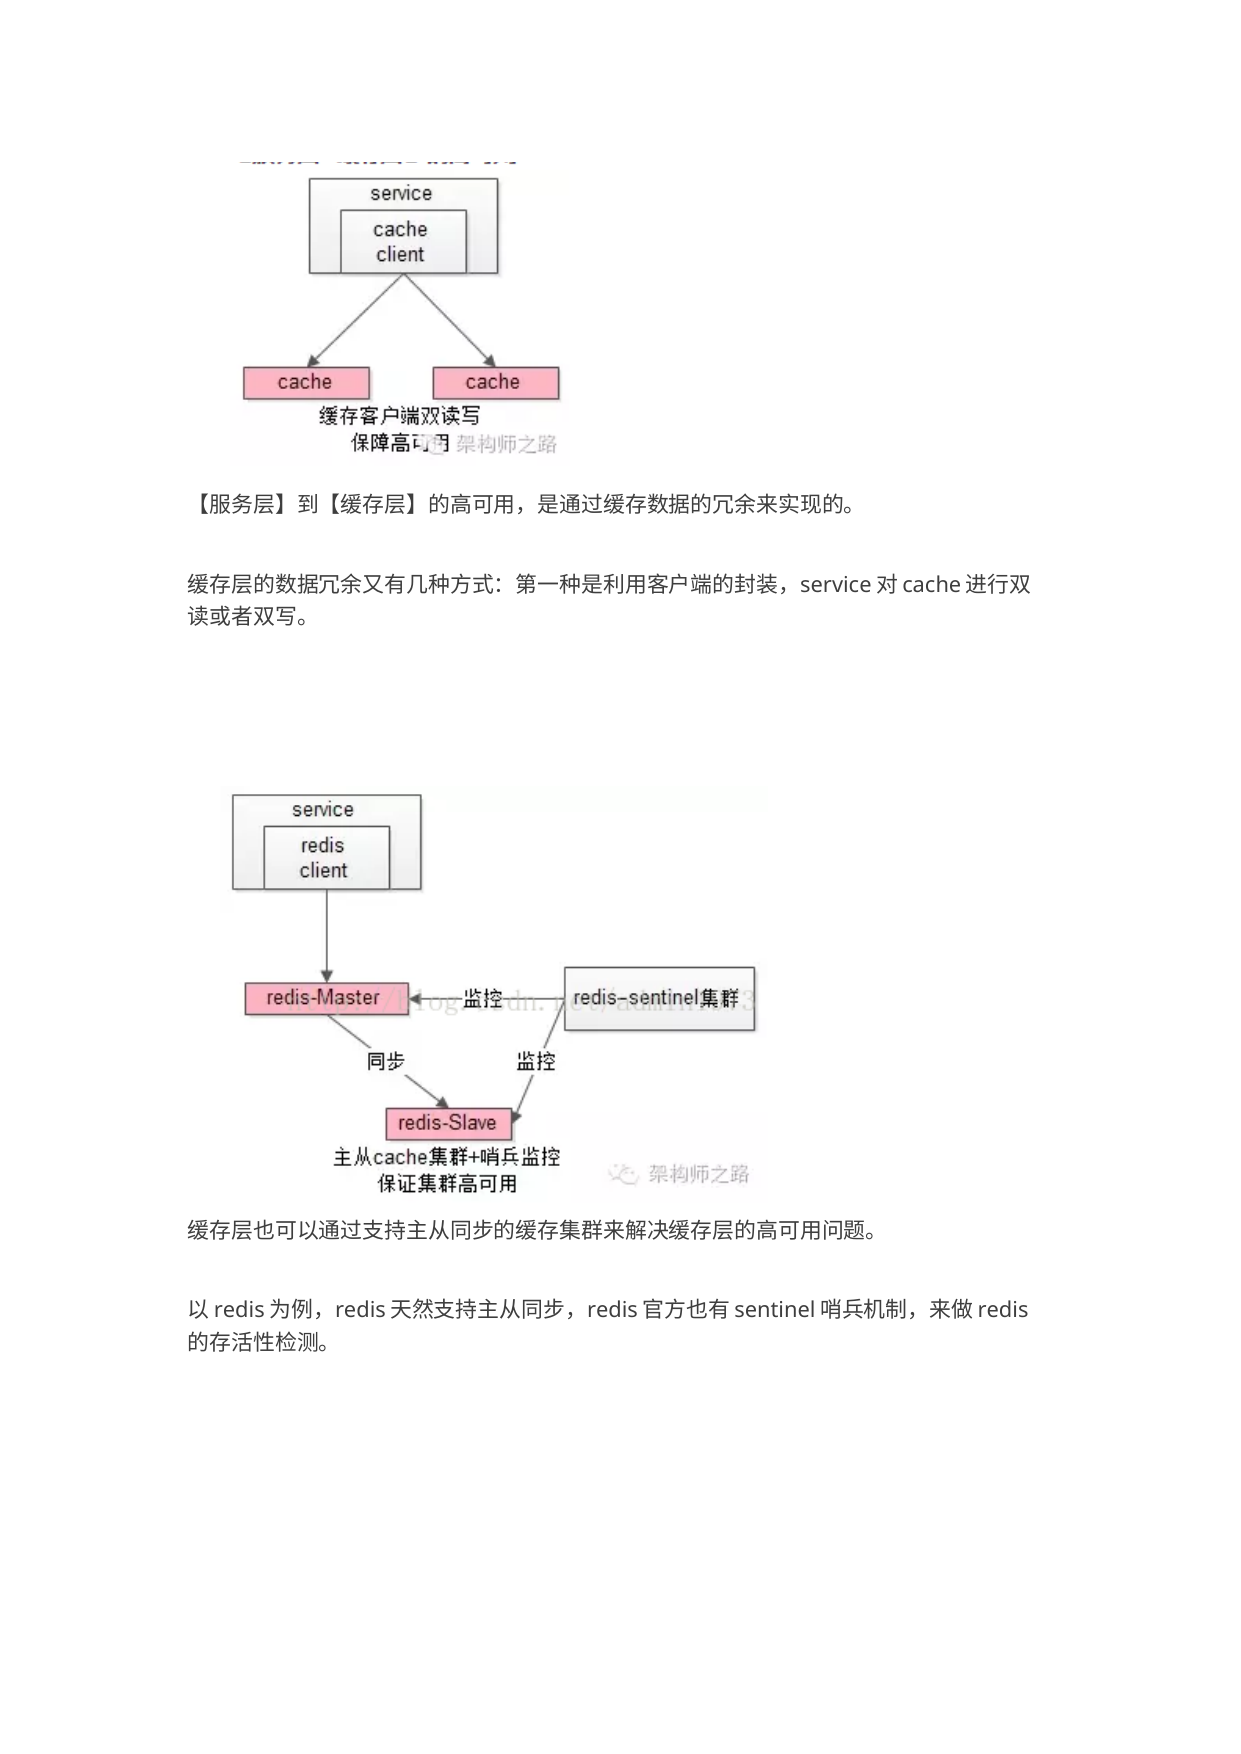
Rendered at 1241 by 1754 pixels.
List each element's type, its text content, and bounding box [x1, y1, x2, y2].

picture [187, 757, 829, 1213]
picture [187, 162, 649, 466]
text 以redis为例，redis天然支持主从同步，redis官方也有sentinel哨兵机制，来做redis的存活性检测。 [187, 1292, 1053, 1357]
text 缓存层的数据冗余又有几种方式：第一种是利用客户端的封装，service对cache进行双读或者双写。 [187, 566, 1053, 631]
